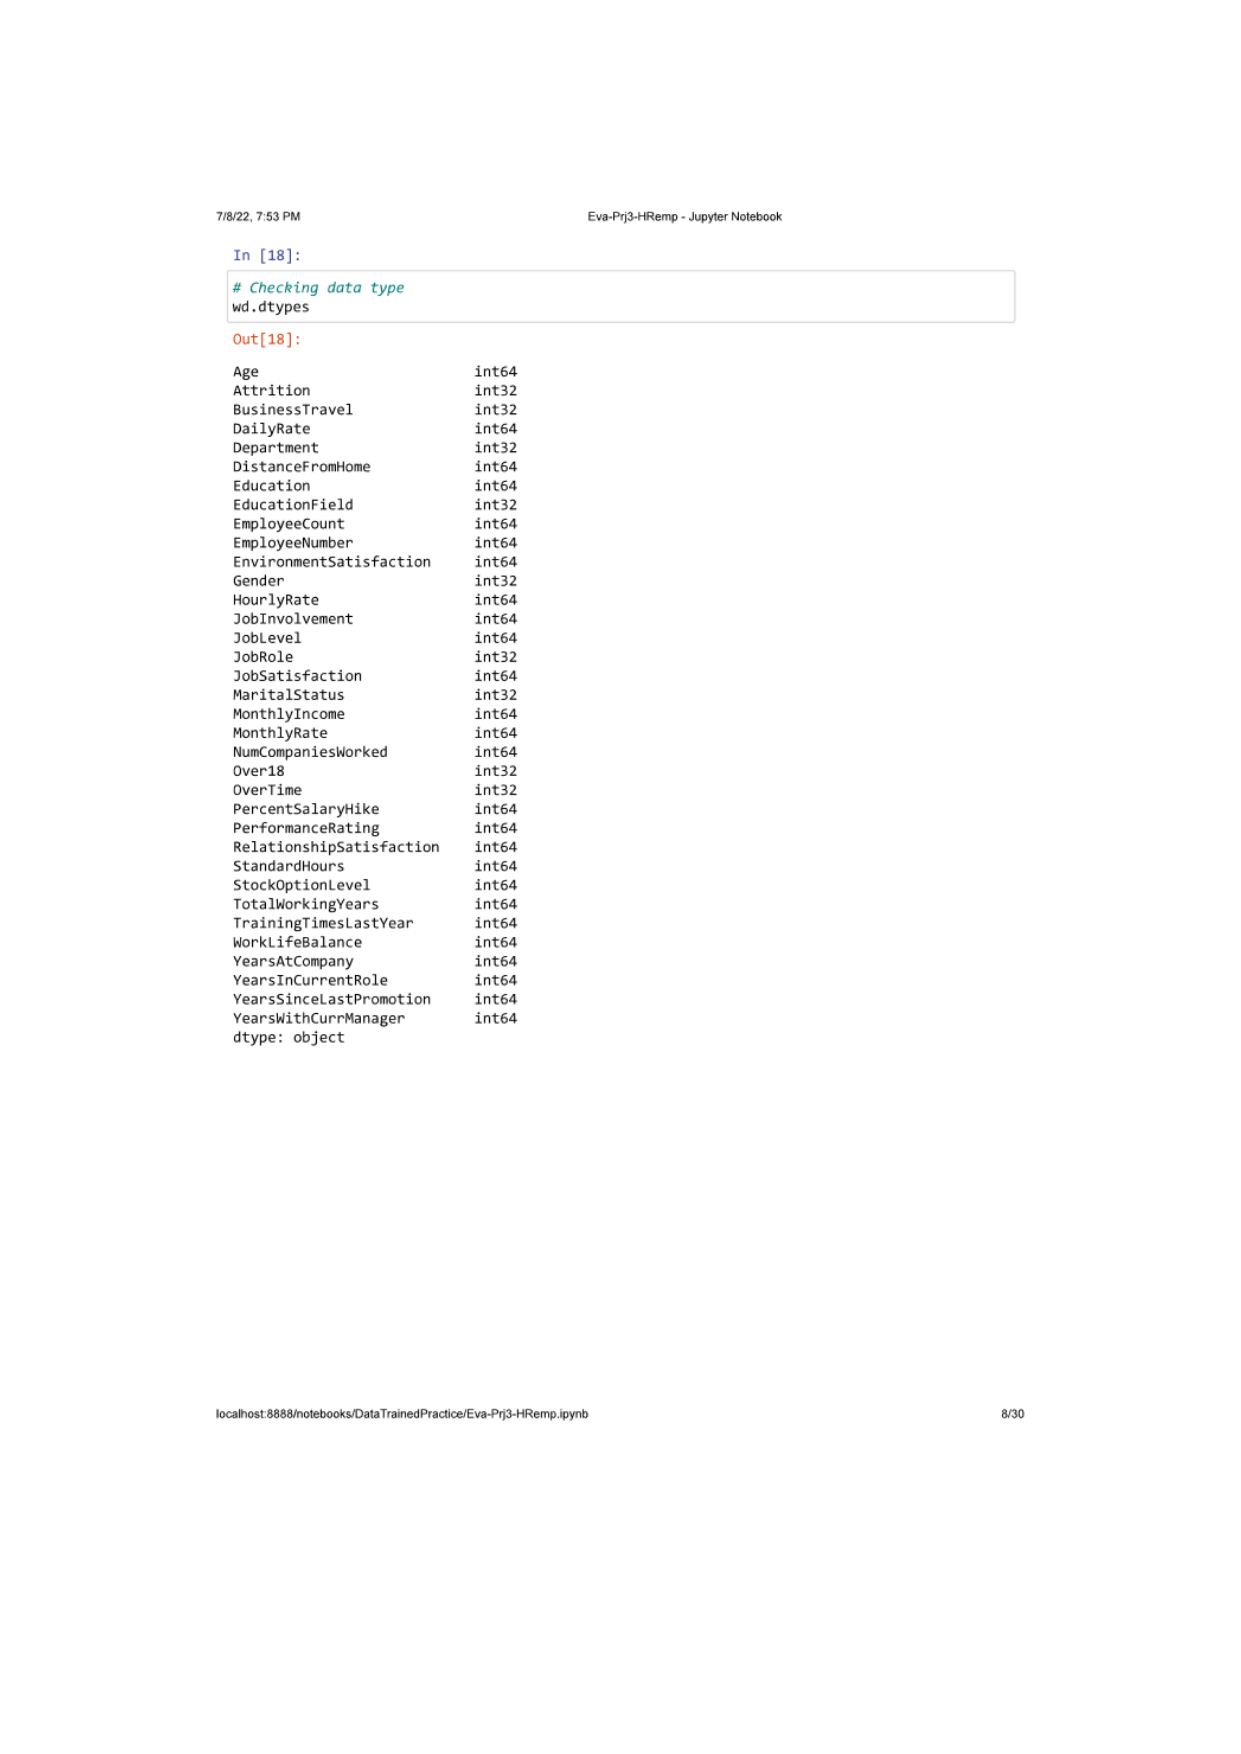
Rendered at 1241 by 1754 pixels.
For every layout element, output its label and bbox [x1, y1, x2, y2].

picture [150, 150, 1091, 1480]
